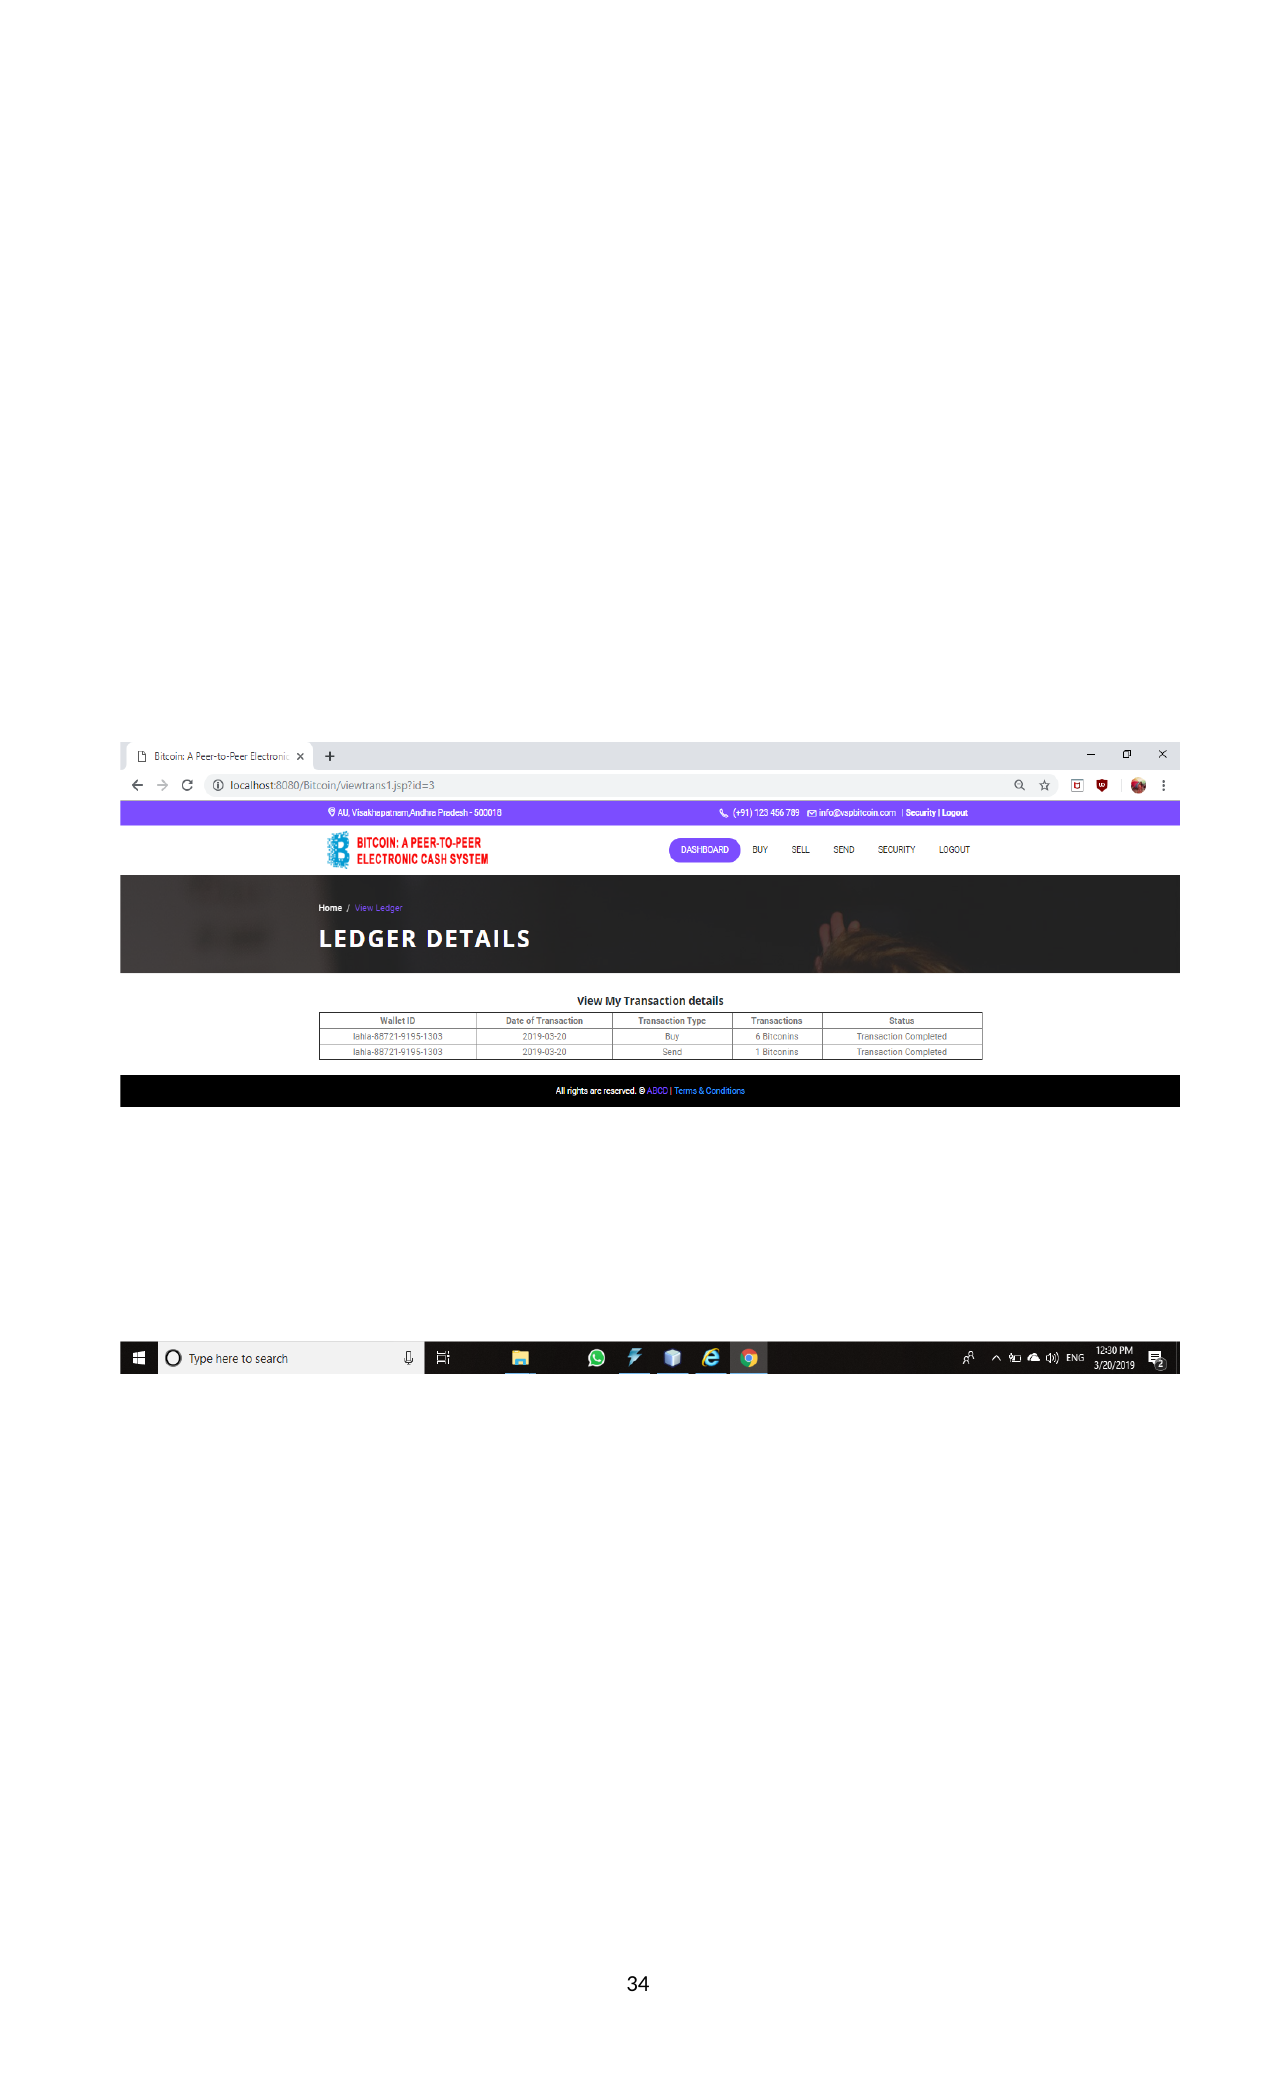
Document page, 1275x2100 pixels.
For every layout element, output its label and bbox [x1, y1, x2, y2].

picture [120, 742, 1180, 1374]
